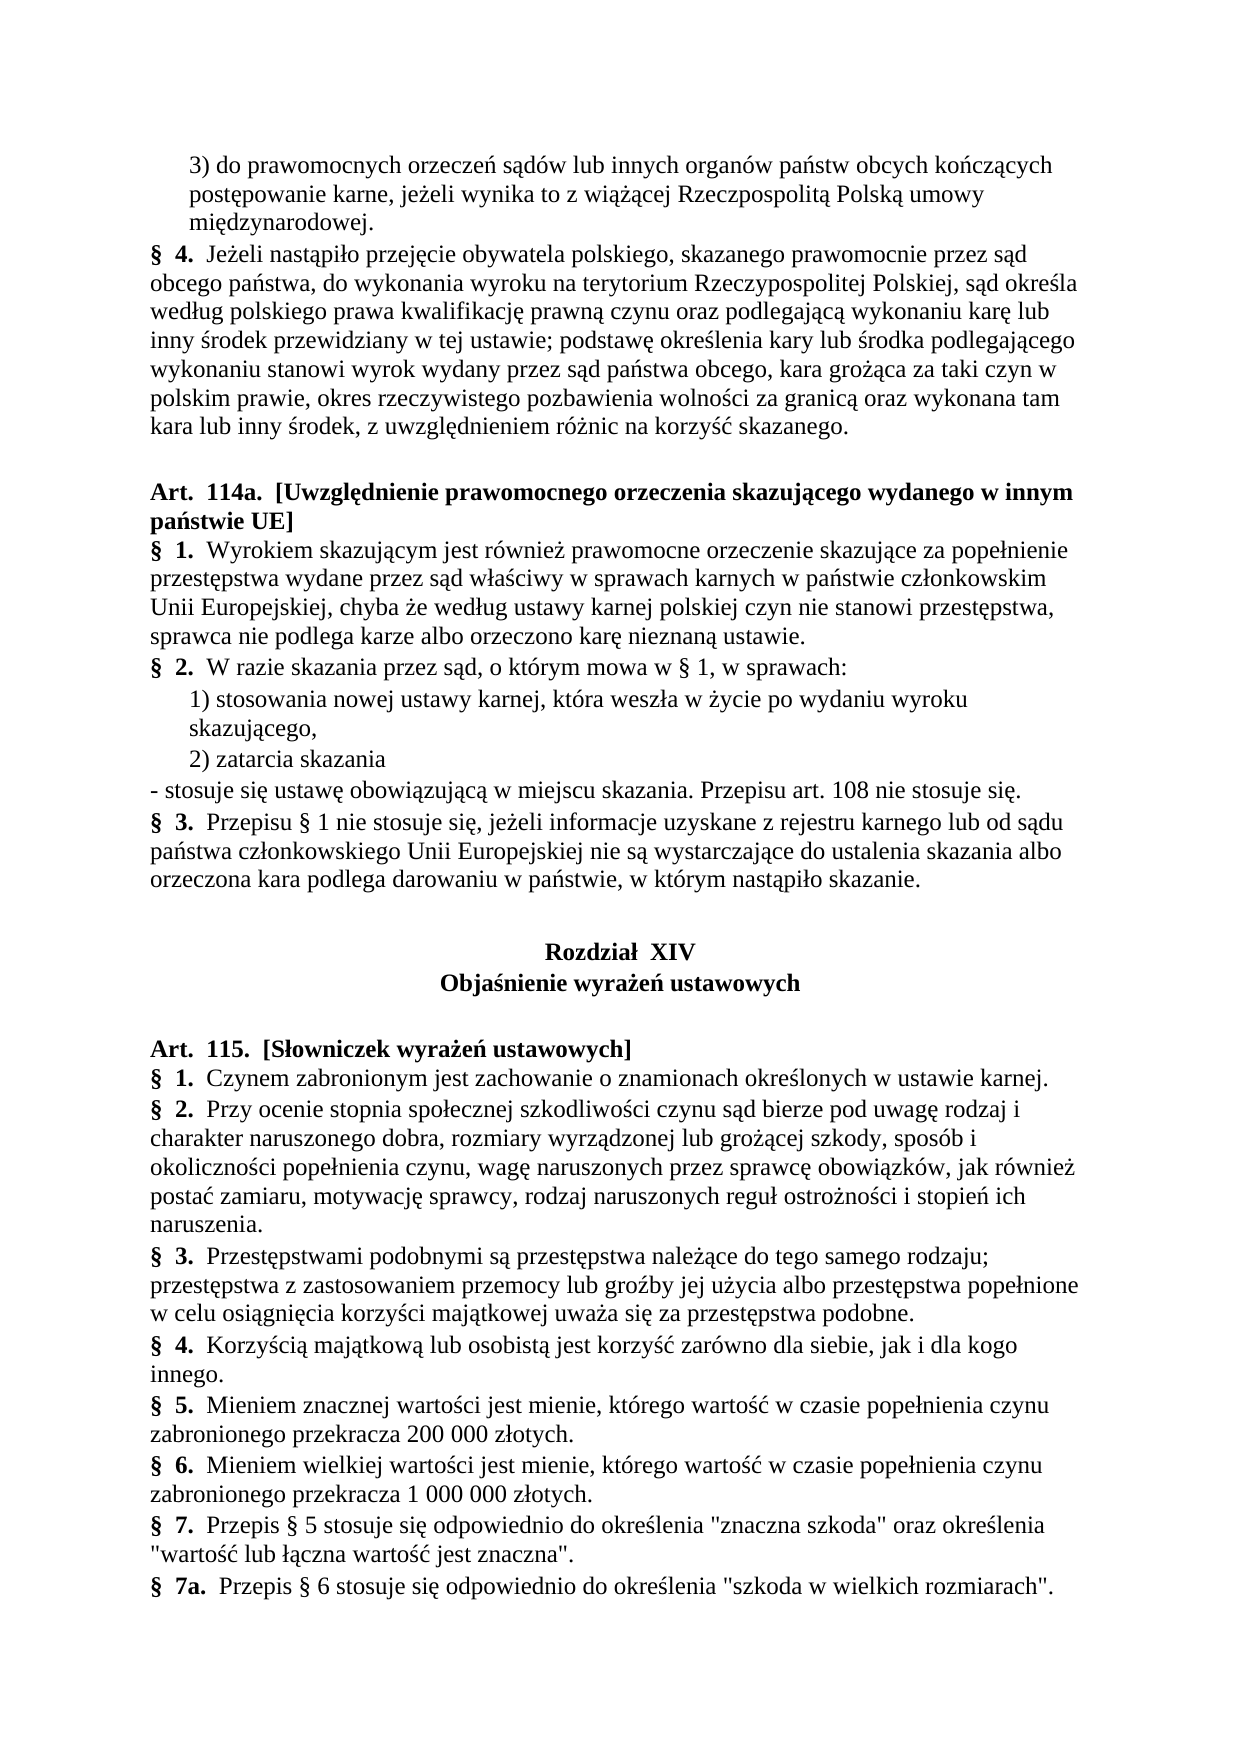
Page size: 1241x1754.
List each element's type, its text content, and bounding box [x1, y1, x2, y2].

text § 7a. Przepis § 6 stosuje się odpowiednio do określenia "szkoda w wielkich rozmiarach". [150, 1571, 1090, 1599]
text § 7. Przepis § 5 stosuje się odpowiednio do określenia "znaczna szkoda" oraz określenia "wartość lub łączna wartość jest znaczna". [150, 1511, 1090, 1568]
text 1) stosowania nowej ustawy karnej, która weszła w życie po wydaniu wyroku skazującego, [189, 684, 1090, 741]
text 3) do prawomocnych orzeczeń sądów lub innych organów państw obcych kończących postępowanie karne, jeżeli wynika to z wiążącej Rzeczpospolitą Polską umowy międzynarodowej. [189, 150, 1090, 236]
text § 2. Przy ocenie stopnia społecznej szkodliwości czynu sąd bierze pod uwagę rodzaj i charakter naruszonego dobra, rozmiary wyrządzonej lub grożącej szkody, sposób i okoliczności popełnienia czynu, wagę naruszonych przez sprawcę obowiązków, jak również postać zamiaru, motywację sprawcy, rodzaj naruszonych reguł ostrożności i stopień ich naruszenia. [150, 1094, 1090, 1238]
text § 6. Mieniem wielkiej wartości jest mienie, którego wartość w czasie popełnienia czynu zabronionego przekracza 1 000 000 złotych. [150, 1450, 1090, 1508]
text § 2. W razie skazania przez sąd, o którym mowa w § 1, w sprawach: [150, 652, 1090, 681]
text Art. 115. [Słowniczek wyrażeń ustawowych] [150, 1034, 1090, 1063]
text § 3. Przepisu § 1 nie stosuje się, jeżeli informacje uzyskane z rejestru karnego lub od sądu państwa członkowskiego Unii Europejskiej nie są wystarczające do ustalenia skazania albo orzeczona kara podlega darowaniu w państwie, w którym nastąpiło skazanie. [150, 807, 1090, 893]
text § 4. Jeżeli nastąpiło przejęcie obywatela polskiego, skazanego prawomocnie przez sąd obcego państwa, do wykonania wyroku na terytorium Rzeczypospolitej Polskiej, sąd określa według polskiego prawa kwalifikację prawną czynu oraz podlegającą wykonaniu karę lub inny środek przewidziany w tej ustawie; podstawę określenia kary lub środka podlegającego wykonaniu stanowi wyrok wydany przez sąd państwa obcego, kara grożąca za taki czyn w polskim prawie, okres rzeczywistego pozbawienia wolności za granicą oraz wykonana tam kara lub inny środek, z uwzględnieniem różnic na korzyść skazanego. [150, 239, 1090, 440]
text Art. 114a. [Uwzględnienie prawomocnego orzeczenia skazującego wydanego w innym państwie UE] [150, 477, 1090, 535]
text Objaśnienie wyrażeń ustawowych [150, 968, 1090, 997]
text Rozdział XIV [150, 937, 1090, 966]
text § 5. Mieniem znacznej wartości jest mienie, którego wartość w czasie popełnienia czynu zabronionego przekracza 200 000 złotych. [150, 1390, 1090, 1448]
text - stosuje się ustawę obowiązującą w miejscu skazania. Przepisu art. 108 nie stosuje się. [150, 776, 1090, 804]
text § 1. Czynem zabronionym jest zachowanie o znamionach określonych w ustawie karnej. [150, 1063, 1090, 1092]
text 2) zatarcia skazania [189, 744, 1090, 773]
text § 1. Wyrokiem skazującym jest również prawomocne orzeczenie skazujące za popełnienie przestępstwa wydane przez sąd właściwy w sprawach karnych w państwie członkowskim Unii Europejskiej, chyba że według ustawy karnej polskiej czyn nie stanowi przestępstwa, sprawca nie podlega karze albo orzeczono karę nieznaną ustawie. [150, 535, 1090, 650]
text § 4. Korzyścią majątkową lub osobistą jest korzyść zarówno dla siebie, jak i dla kogo innego. [150, 1330, 1090, 1387]
text § 3. Przestępstwami podobnymi są przestępstwa należące do tego samego rodzaju; przestępstwa z zastosowaniem przemocy lub groźby jej użycia albo przestępstwa popełnione w celu osiągnięcia korzyści majątkowej uważa się za przestępstwa podobne. [150, 1241, 1090, 1327]
